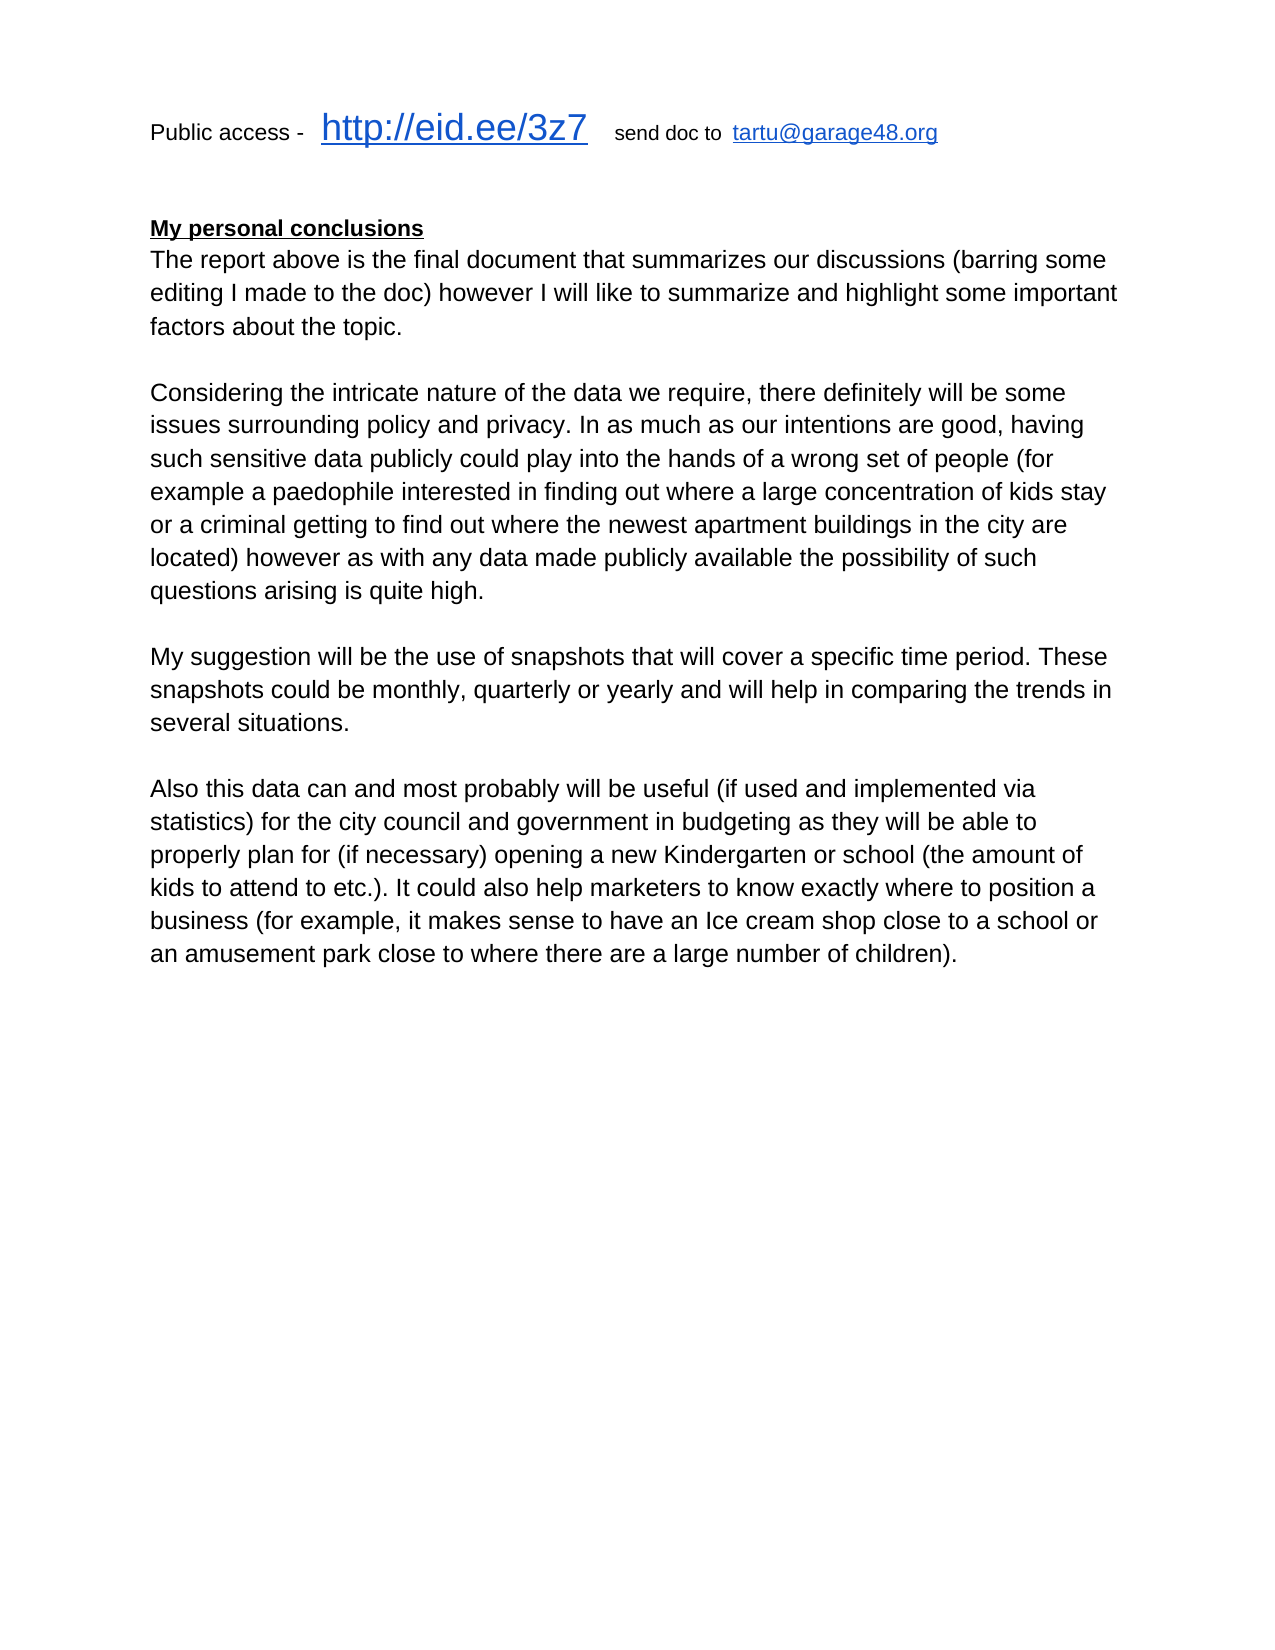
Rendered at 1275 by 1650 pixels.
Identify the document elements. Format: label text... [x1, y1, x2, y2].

text Considering the intricate nature of the data we require, there definitely will be some issues surrounding policy and privacy. In as much as our intentions are good, having such sensitive data publicly could play into the hands of a wrong set of people (for example a paedophile interested in finding out where a large concentration of kids stay or a criminal getting to find out where the newest apartment buildings in the city are located) however as with any data made publicly available the possibility of such questions arising is quite high. [150, 377, 1125, 604]
text Also this data can and most probably will be useful (if used and implemented via statistics) for the city council and government in budgeting as they will be able to properly plan for (if necessary) opening a new Kindergarten or school (the amount of kids to attend to etc.). It could also help marketers to know exactly where to position a business (for example, it makes sense to have an Ice cream shop close to a school or an amusement park close to where there are a large number of children). [150, 774, 1125, 968]
text My personal conclusions [150, 215, 1125, 242]
text My suggestion will be the use of snapshots that will cover a specific time period. These snapshots could be monthly, quarterly or yearly and will help in comparing the trends in several situations. [150, 642, 1125, 736]
text The report above is the final document that summarizes our discussions (barring some editing I made to the doc) however I will like to summarize and highlight some important factors about the topic. [150, 245, 1125, 340]
